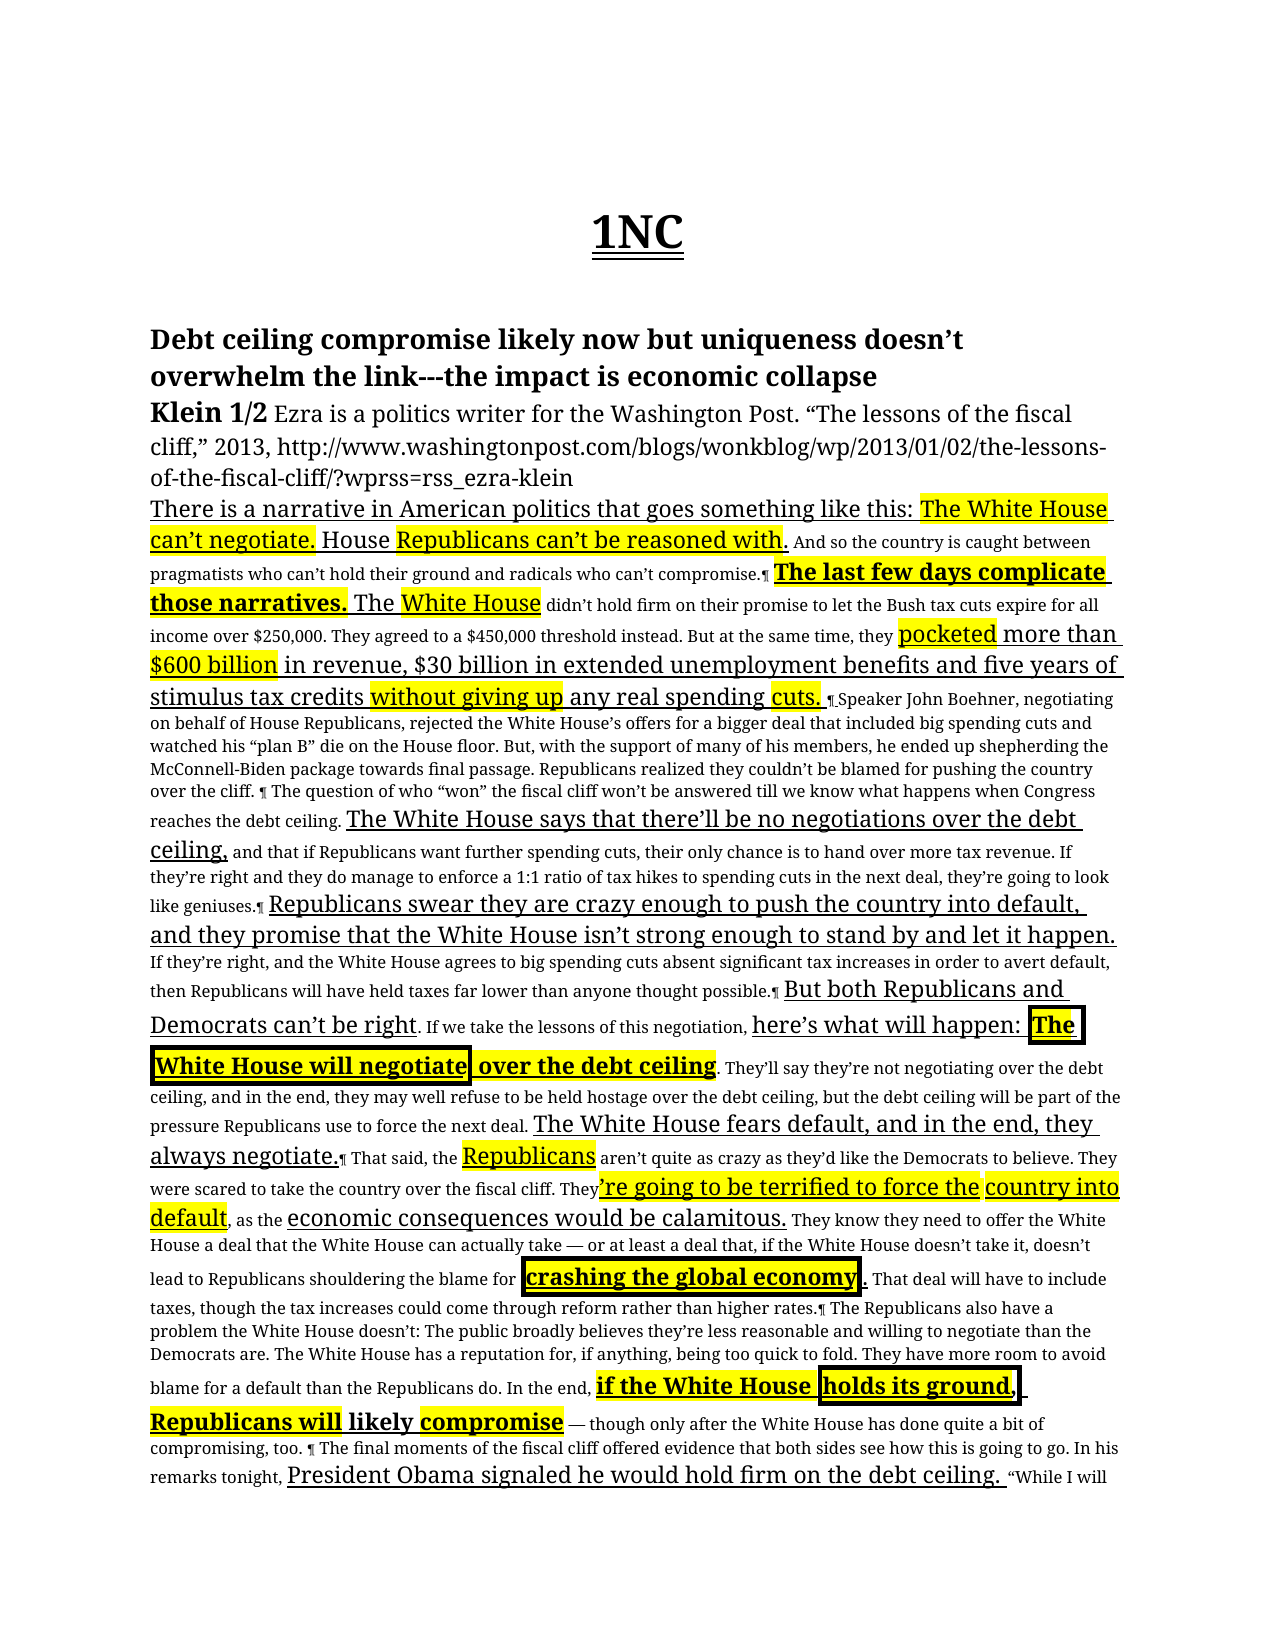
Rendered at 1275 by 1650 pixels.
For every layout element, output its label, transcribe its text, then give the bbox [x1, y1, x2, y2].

subtitle Debt ceiling compromise likely now but uniqueness doesn’t overwhelm the link---the impact is economic collapse [150, 283, 1125, 394]
subtitle 1NC [150, 200, 1125, 262]
text Klein 1/2 Ezra is a politics writer for the Washington Post. “The lessons of the fiscal cliff,” 2013, http://www.washingtonpost.com/blogs/wonkblog/wp/2013/01/02/the-lessons-of-the-fiscal-cliff/?wprss=rss_ezra-klein [150, 394, 1125, 493]
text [150, 493, 1125, 1491]
